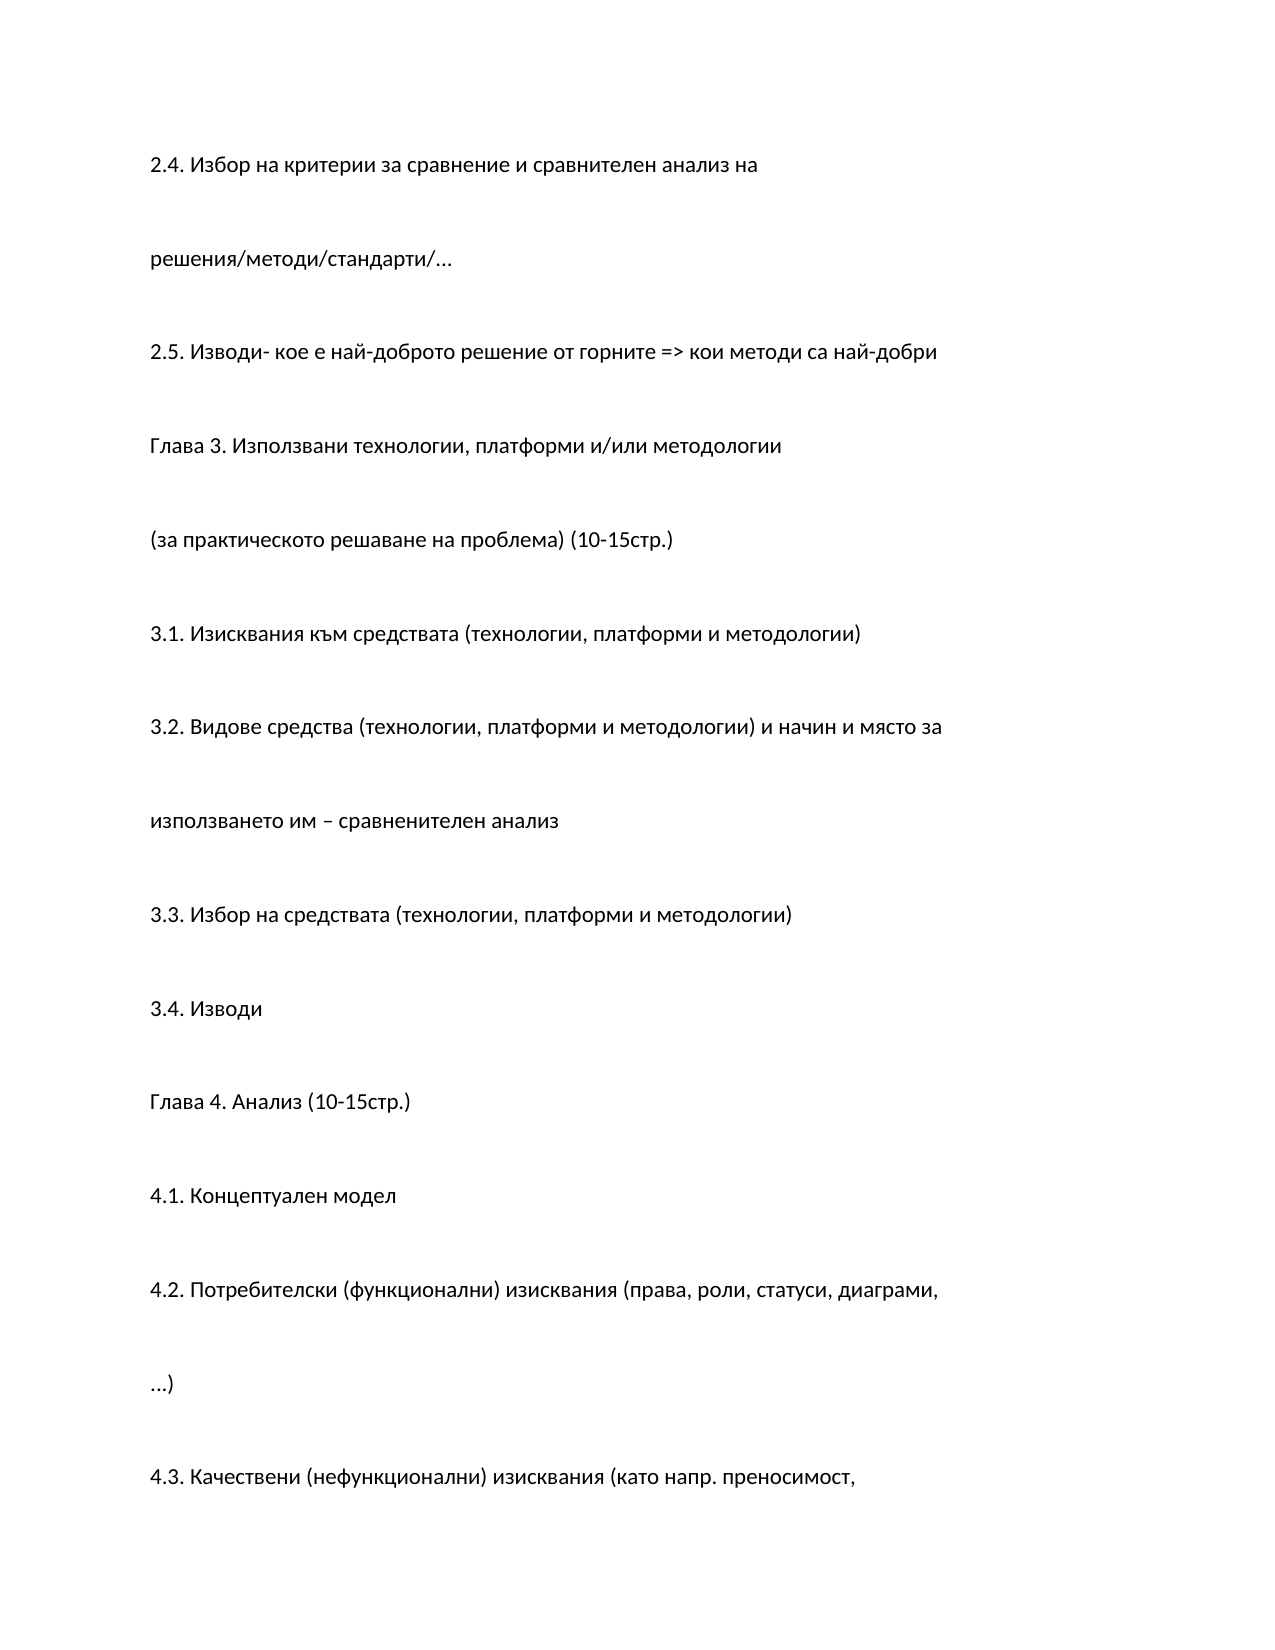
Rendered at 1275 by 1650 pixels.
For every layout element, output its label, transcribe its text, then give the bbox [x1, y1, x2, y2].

text Глава 4. Анализ (10-15стр.) [150, 1087, 1125, 1116]
text 3.3. Избор на средствата (технологии, платформи и методологии) [150, 900, 1125, 928]
text 4.2. Потребителски (функционални) изисквания (права, роли, статуси, диаграми, [150, 1275, 1125, 1303]
text Глава 3. Използвани технологии, платформи и/или методологии [150, 431, 1125, 459]
text 3.4. Изводи [150, 994, 1125, 1022]
text решения/методи/стандарти/... [150, 244, 1125, 272]
text 3.1. Изисквания към средствата (технологии, платформи и методологии) [150, 619, 1125, 647]
text 3.2. Видове средства (технологии, платформи и методологии) и начин и място за [150, 712, 1125, 741]
text използването им – сравненителен анализ [150, 806, 1125, 834]
text 4.1. Концептуален модел [150, 1181, 1125, 1209]
text 4.3. Качествени (нефункционални) изисквания (като напр. преносимост, [150, 1462, 1125, 1491]
text 2.4. Избор на критерии за сравнение и сравнителен анализ на [150, 150, 1125, 178]
text ...) [150, 1369, 1125, 1397]
text 2.5. Изводи- кое е най-доброто решение от горните => кои методи са най-добри [150, 337, 1125, 366]
text (за практическото решаване на проблема) (10-15стр.) [150, 525, 1125, 553]
